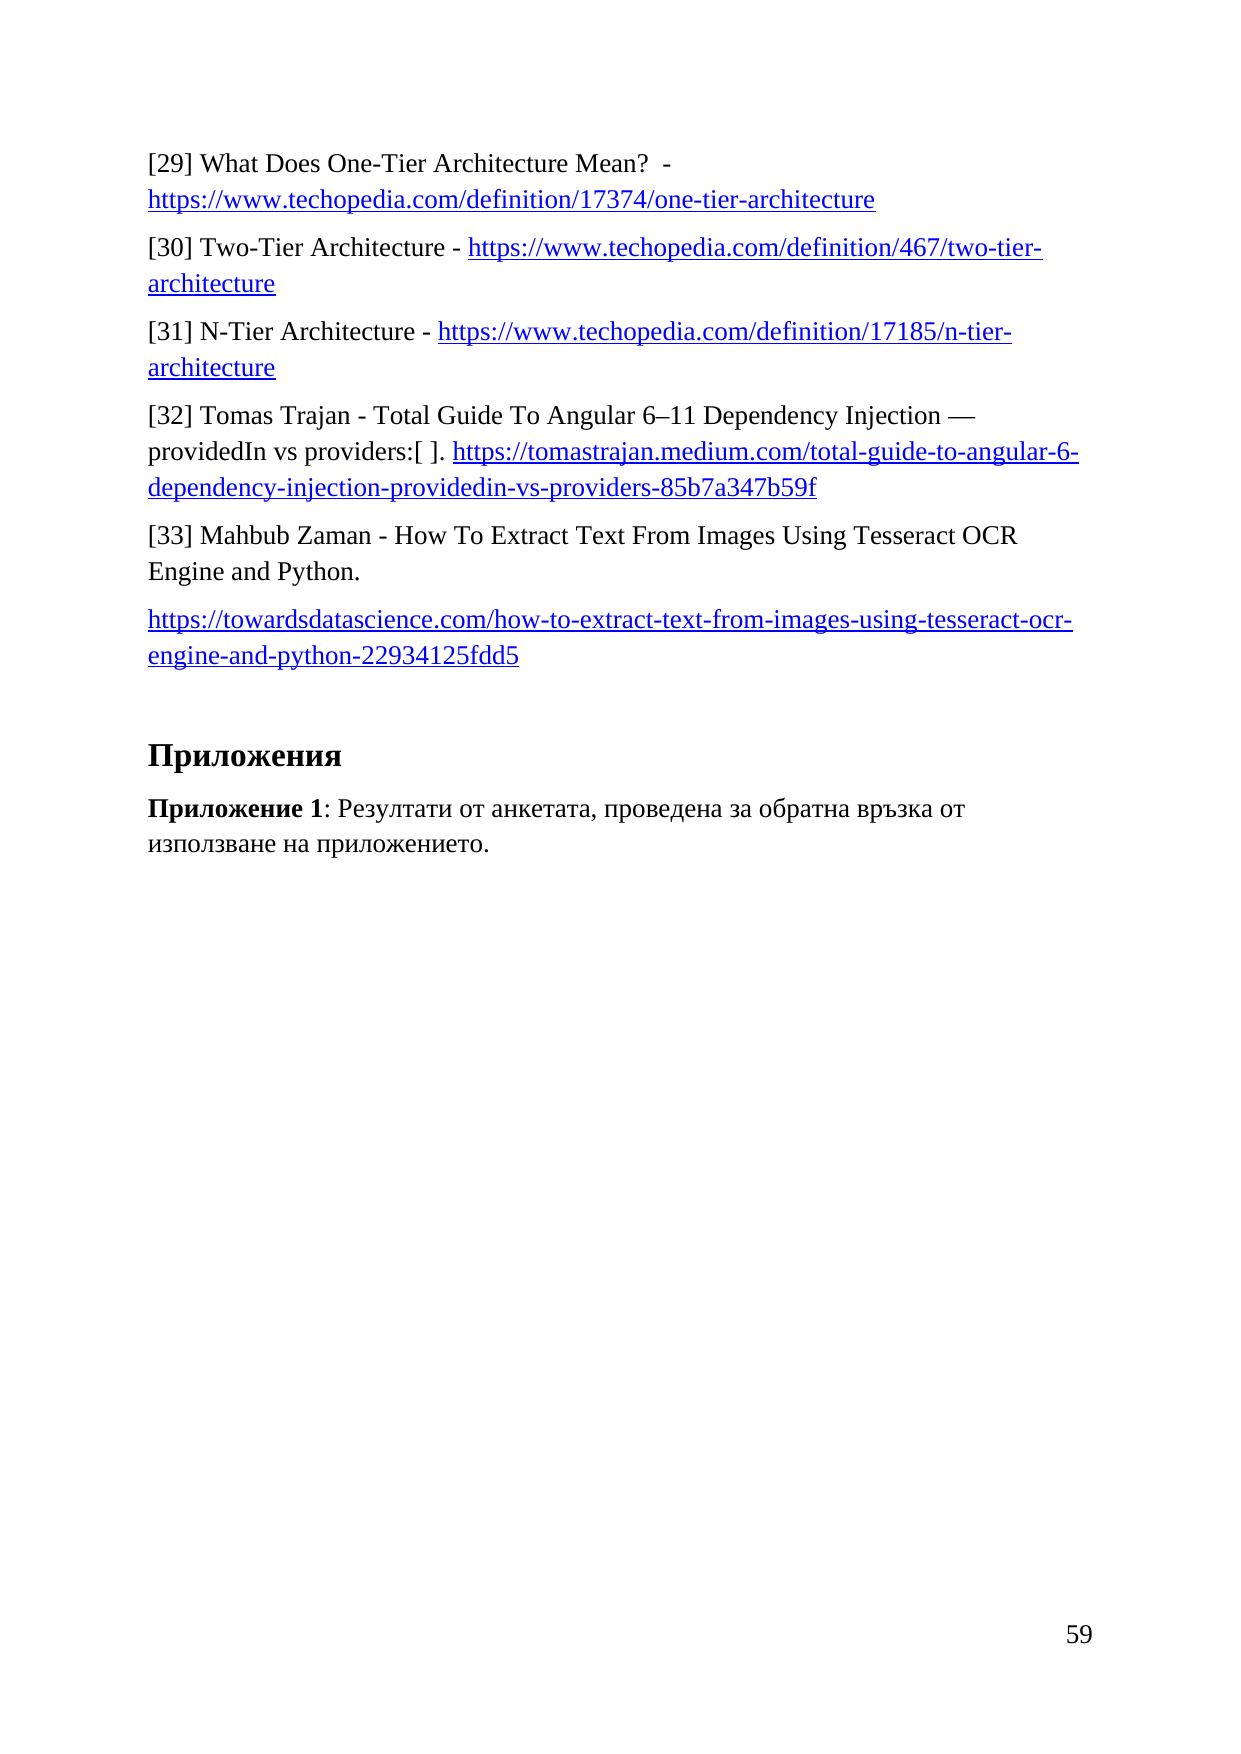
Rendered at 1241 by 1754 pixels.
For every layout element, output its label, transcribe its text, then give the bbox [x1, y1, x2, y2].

text [32] Tomas Trajan - Total Guide To Angular 6–11 Dependency Injection — providedIn vs providers:[ ]. https://tomastrajan.medium.com/total-guide-to-angular-6-dependency-injection-providedin-vs-providers-85b7a347b59f [148, 399, 1093, 502]
text [33] Mahbub Zaman - How To Extract Text From Images Using Tesseract OCR Engine and Python. [148, 519, 1093, 586]
text Приложения [148, 735, 1093, 774]
text https://towardsdatascience.com/how-to-extract-text-from-images-using-tesseract-ocr-engine-and-python-22934125fdd5 [148, 603, 1093, 670]
text [31] N-Tier Architecture - https://www.techopedia.com/definition/17185/n-tier-architecture [148, 316, 1093, 382]
text [30] Two-Tier Architecture - https://www.techopedia.com/definition/467/two-tier-architecture [148, 232, 1093, 298]
text Приложение 1: Резултати от анкетата, проведена за обратна връзка от използване на приложението. [148, 792, 1093, 859]
text [29] What Does One-Tier Architecture Mean? - https://www.techopedia.com/definition/17374/one-tier-architecture [148, 148, 1093, 214]
